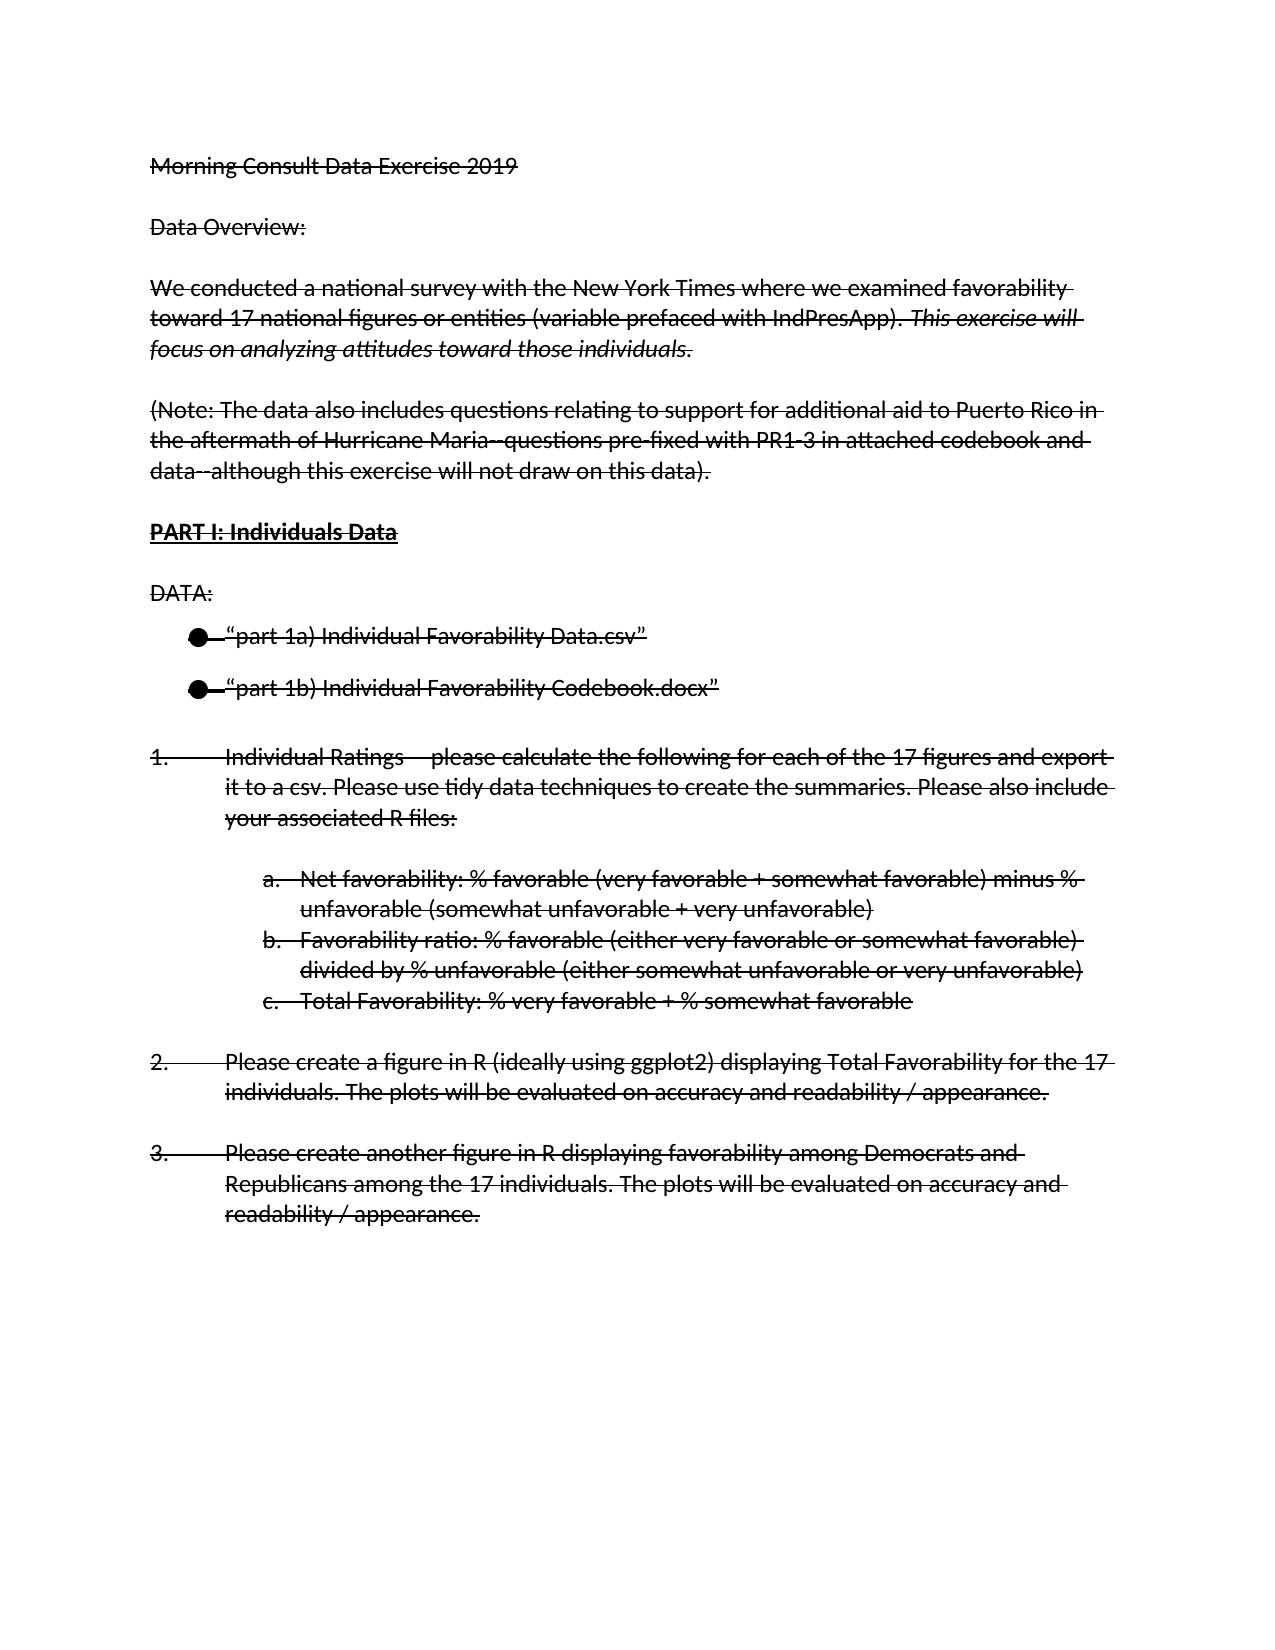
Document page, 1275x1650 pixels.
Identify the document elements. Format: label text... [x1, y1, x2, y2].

list “part 1a) Individual Favorability Data.csv” [187, 608, 1125, 659]
list Total Favorability: % very favorable + % somewhat favorable [262, 985, 1125, 1016]
list Net favorability: % favorable (very favorable + somewhat favorable) minus % unfavorable (somewhat unfavorable + very unfavorable) [262, 863, 1125, 924]
list Individual Ratings -- please calculate the following for each of the 17 figures and export it to a csv. Please use tidy data techniques to create the summaries. Please also include your associated R files: [150, 741, 1125, 832]
text Data Overview: [150, 211, 1125, 242]
text (Note: The data also includes questions relating to support for additional aid to Puerto Rico in the aftermath of Hurricane Maria--questions pre-fixed with PR1-3 in attached codebook and data--although this exercise will not draw on this data). [150, 394, 1125, 486]
text PART I: Individuals Data [150, 516, 1125, 547]
text DATA: [150, 577, 1125, 608]
text 3. Please create another figure in R displaying favorability among Democrats and Republicans among the 17 individuals. The plots will be evaluated on accuracy and readability / appearance. [150, 1138, 1125, 1229]
text 2. Please create a figure in R (ideally using ggplot2) displaying Total Favorability for the 17 individuals. The plots will be evaluated on accuracy and readability / appearance. [150, 1046, 1125, 1107]
list “part 1b) Individual Favorability Codebook.docx” [187, 659, 1125, 710]
text We conducted a national survey with the New York Times where we examined favorability toward 17 national figures or entities (variable prefaced with IndPresApp). This exercise will focus on analyzing attitudes toward those individuals. [150, 272, 1125, 364]
text Morning Consult Data Exercise 2019 [150, 150, 1125, 181]
list Favorability ratio: % favorable (either very favorable or somewhat favorable) divided by % unfavorable (either somewhat unfavorable or very unfavorable) [262, 924, 1125, 985]
